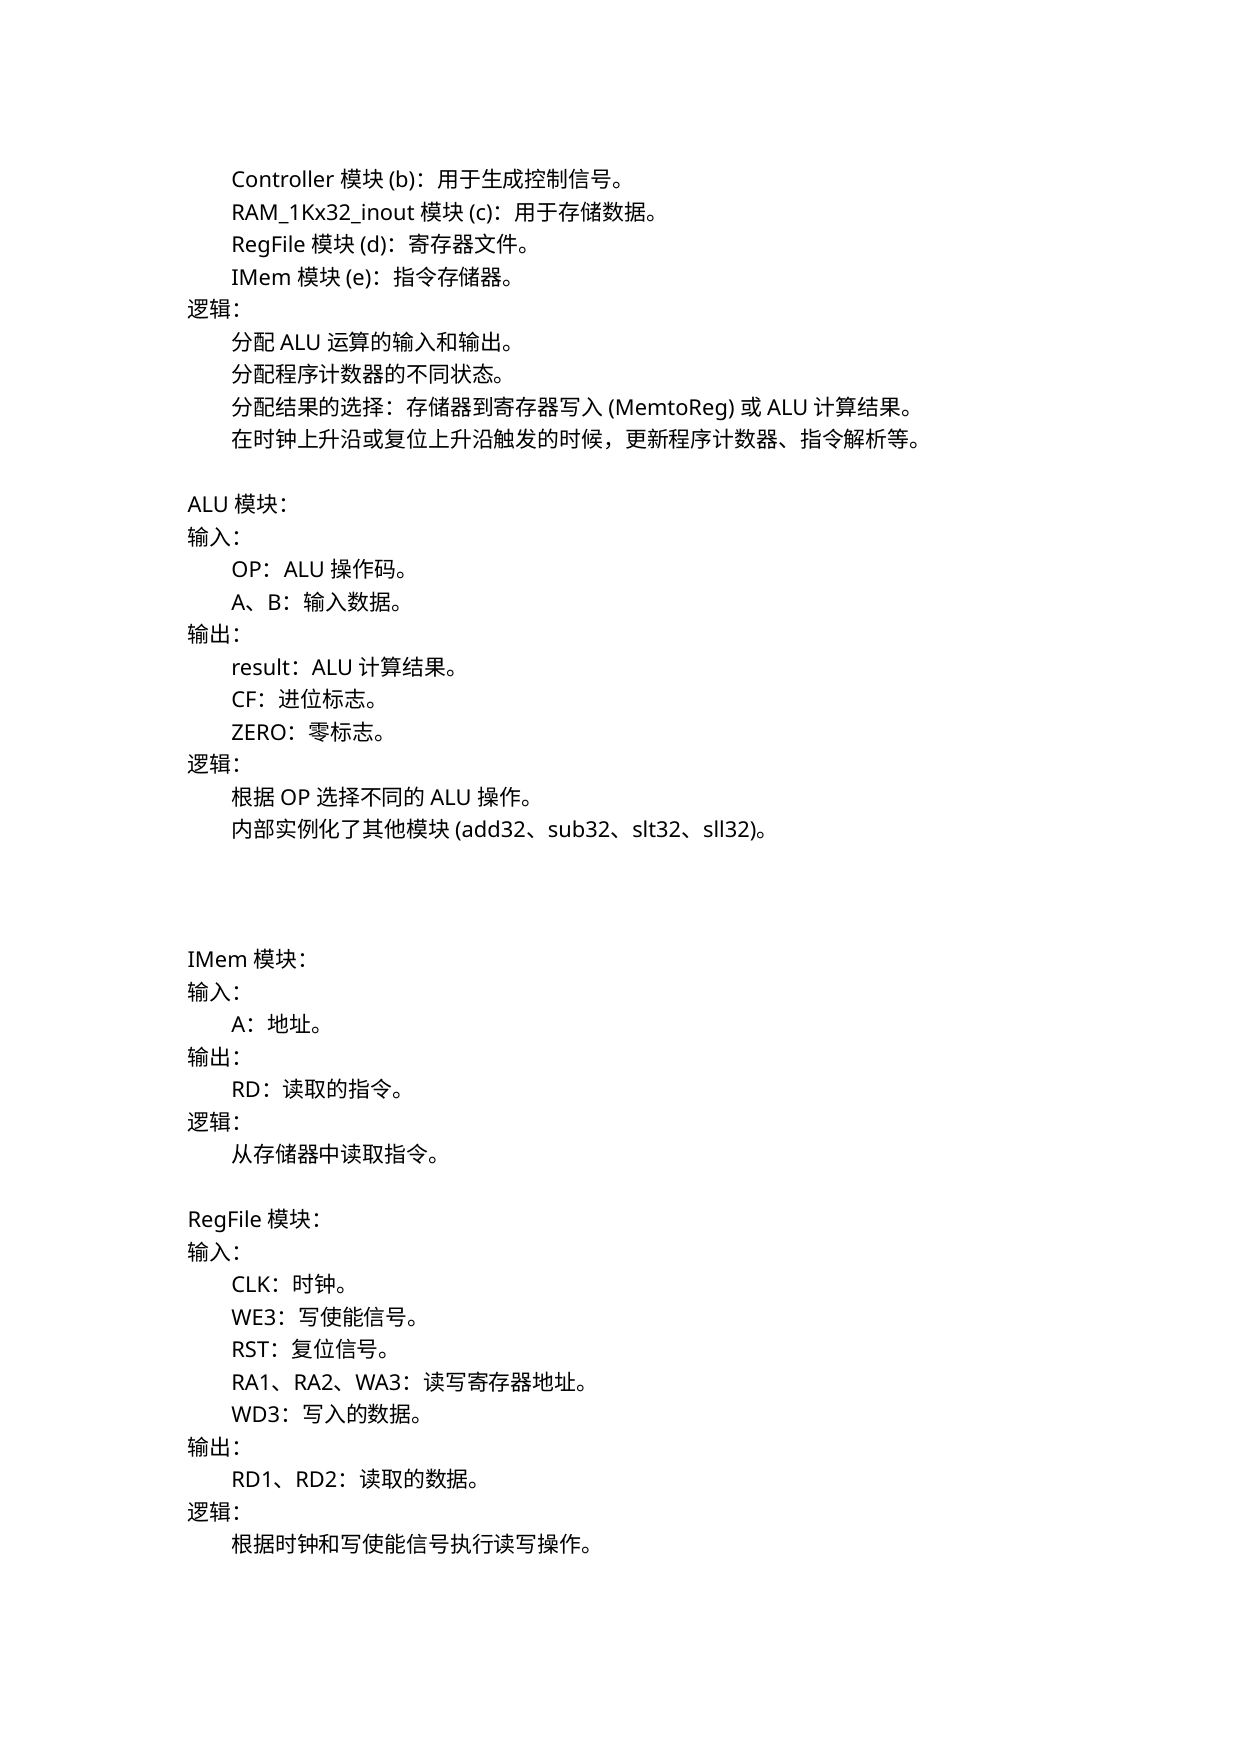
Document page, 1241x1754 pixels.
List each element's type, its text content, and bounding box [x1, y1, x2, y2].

text RD：读取的指令。 [187, 1072, 1053, 1104]
text 分配程序计数器的不同状态。 [187, 357, 1053, 389]
text RA1、RA2、WA3：读写寄存器地址。 [187, 1364, 1053, 1397]
text 输出： [187, 1039, 1053, 1072]
text 输入： [187, 519, 1053, 552]
text 输入： [187, 1234, 1053, 1267]
text WD3：写入的数据。 [187, 1397, 1053, 1429]
text RAM_1Kx32_inout 模块 (c)：用于存储数据。 [187, 194, 1053, 227]
text RegFile 模块： [187, 1202, 1053, 1234]
text 分配结果的选择：存储器到寄存器写入 (MemtoReg) 或 ALU 计算结果。 [187, 389, 1053, 422]
text 逻辑： [187, 747, 1053, 779]
text 根据时钟和写使能信号执行读写操作。 [187, 1527, 1053, 1559]
text IMem 模块： [187, 942, 1053, 974]
text WE3：写使能信号。 [187, 1299, 1053, 1332]
text 输出： [187, 1429, 1053, 1462]
text 根据 OP 选择不同的 ALU 操作。 [187, 779, 1053, 812]
text 从存储器中读取指令。 [187, 1137, 1053, 1169]
text CLK：时钟。 [187, 1267, 1053, 1299]
text A：地址。 [187, 1007, 1053, 1039]
text OP：ALU 操作码。 [187, 552, 1053, 584]
text 在时钟上升沿或复位上升沿触发的时候，更新程序计数器、指令解析等。 [187, 422, 1053, 454]
text ZERO：零标志。 [187, 714, 1053, 747]
text 输入： [187, 974, 1053, 1007]
text IMem 模块 (e)：指令存储器。 [187, 259, 1053, 292]
text 逻辑： [187, 1494, 1053, 1527]
text 输出： [187, 617, 1053, 649]
text Controller 模块 (b)：用于生成控制信号。 [187, 162, 1053, 194]
text RD1、RD2：读取的数据。 [187, 1462, 1053, 1494]
text A、B：输入数据。 [187, 584, 1053, 617]
text ALU 模块： [187, 487, 1053, 519]
text 逻辑： [187, 1104, 1053, 1137]
text 逻辑： [187, 292, 1053, 324]
text RST：复位信号。 [187, 1332, 1053, 1364]
text 分配 ALU 运算的输入和输出。 [187, 324, 1053, 357]
text result：ALU 计算结果。 [187, 649, 1053, 682]
text 内部实例化了其他模块 (add32、sub32、slt32、sll32)。 [187, 812, 1053, 844]
text CF：进位标志。 [187, 682, 1053, 714]
text RegFile 模块 (d)：寄存器文件。 [187, 227, 1053, 259]
